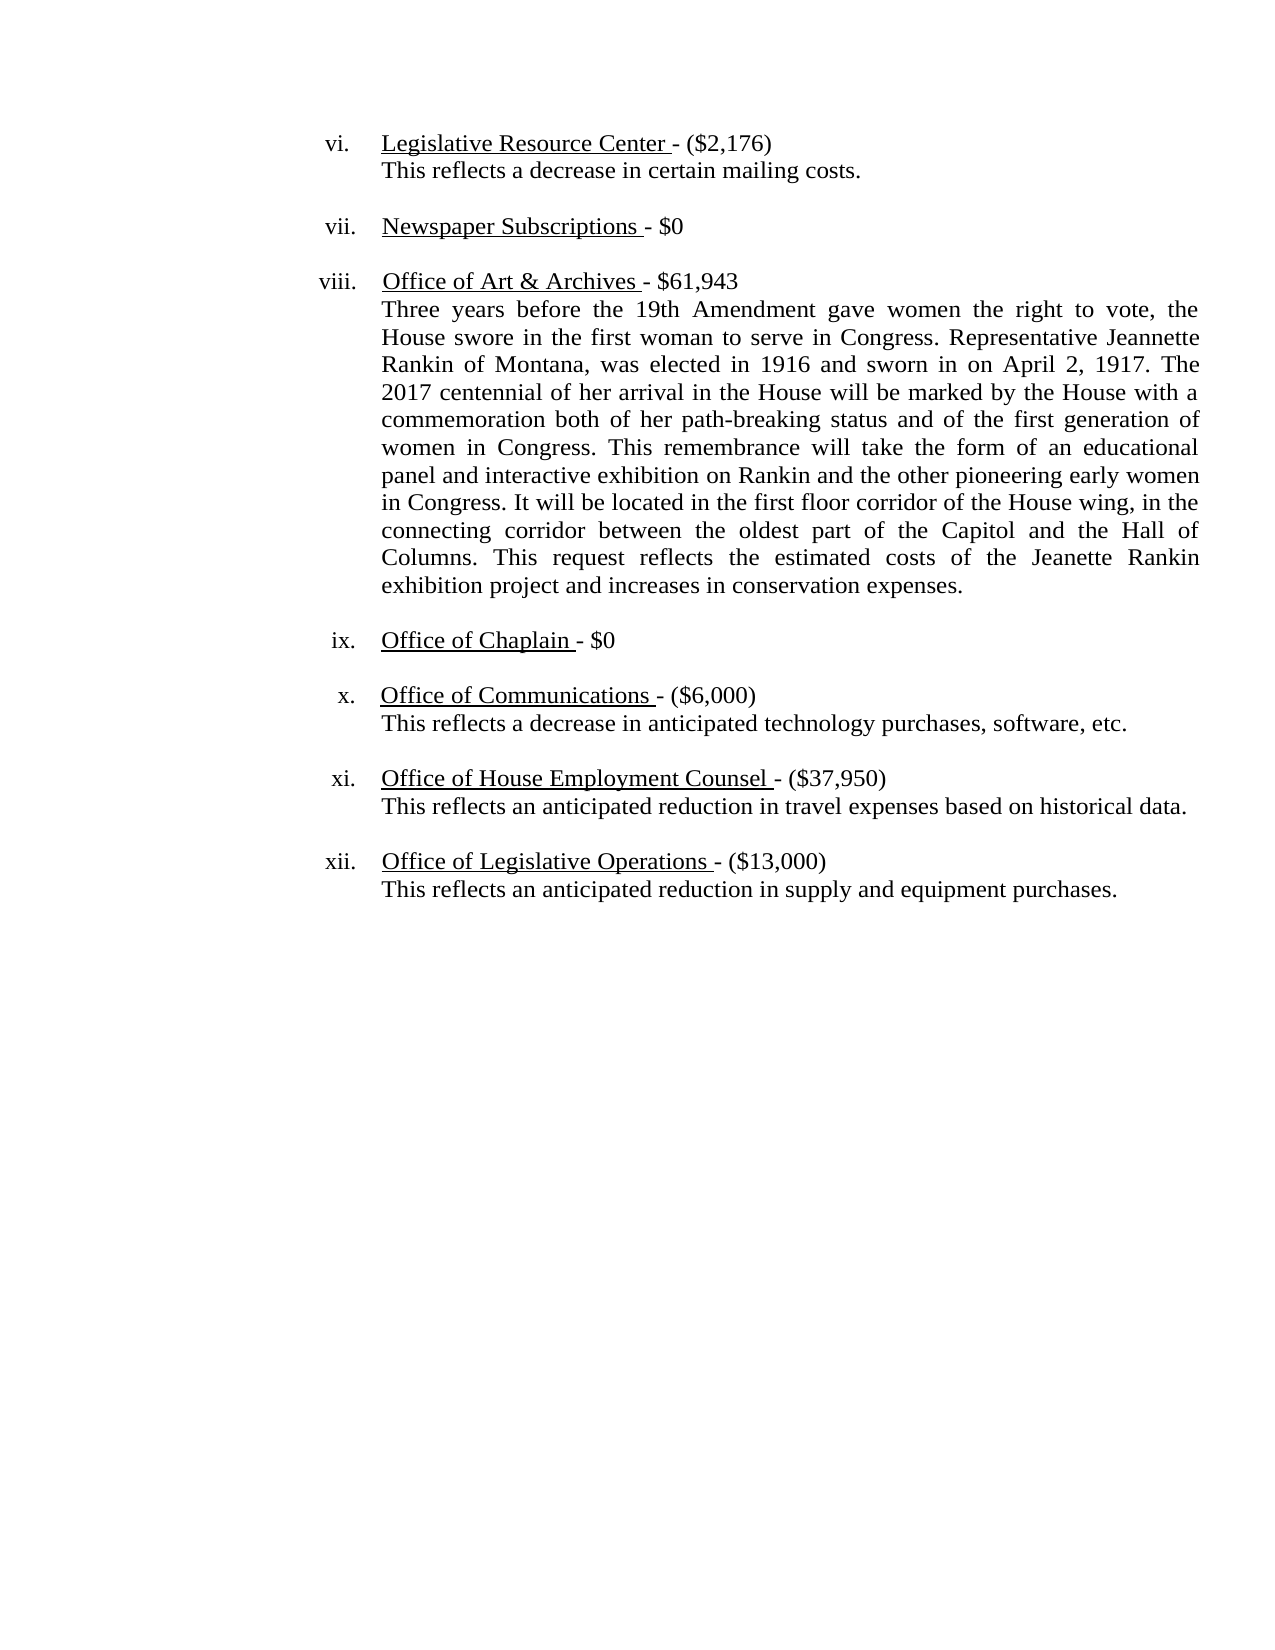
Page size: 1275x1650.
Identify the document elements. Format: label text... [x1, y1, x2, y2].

text This reflects a decrease in certain mailing costs. [381, 157, 1210, 184]
list Legislative Resource Center - ($2,176) [325, 129, 1210, 157]
text This reflects a decrease in anticipated technology purchases, software, etc. [381, 709, 1210, 737]
list Newspaper Subscriptions - $0 [325, 212, 1210, 240]
list Office of Communications - ($6,000) [337, 682, 1210, 709]
text This reflects an anticipated reduction in supply and equipment purchases. [381, 875, 1210, 903]
list Office of Art & Archives - $61,943 [319, 267, 1210, 295]
list Office of Chaplain - $0 [331, 627, 1210, 654]
list Office of House Employment Counsel - ($37,950) [331, 765, 1210, 792]
list Office of Legislative Operations - ($13,000) [325, 848, 1210, 875]
text This reflects an anticipated reduction in travel expenses based on historical data. [381, 792, 1210, 820]
text Three years before the 19th Amendment gave women the right to vote, the House swore in the first woman to serve in Congress. Representative Jeannette Rankin of Montana, was elected in 1916 and sworn in on April 2, 1917. The 2017 centennial of her arrival in the House will be marked by the House with a commemoration both of her path-breaking status and of the first generation of women in Congress. This remembrance will take the form of an educational panel and interactive exhibition on Rankin and the other pioneering early women in Congress. It will be located in the first floor corridor of the House wing, in the connecting corridor between the oldest part of the Capitol and the Hall of Columns. This request reflects the estimated costs of the Jeanette Rankin exhibition project and increases in conservation expenses. [381, 295, 1200, 599]
